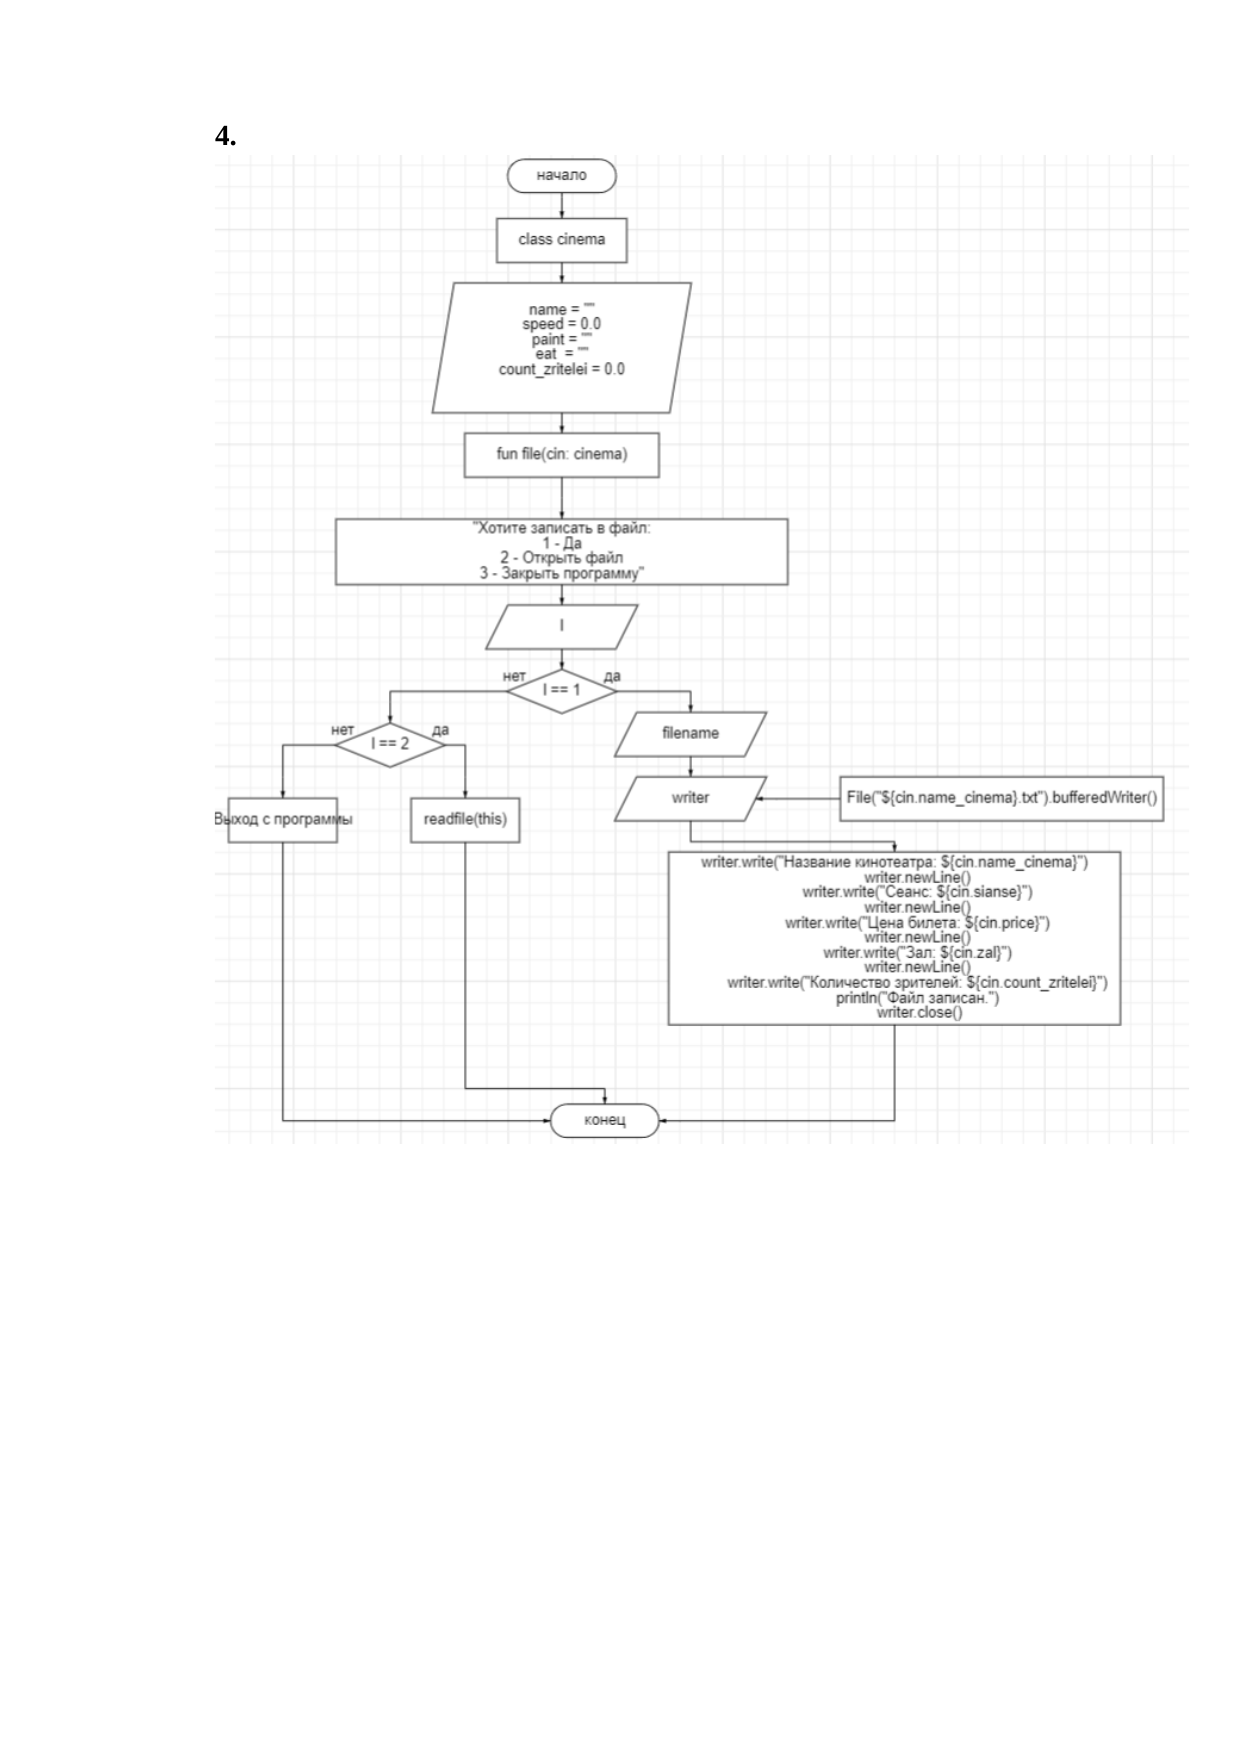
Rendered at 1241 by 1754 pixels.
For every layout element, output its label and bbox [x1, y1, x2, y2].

picture [214, 155, 1190, 1144]
